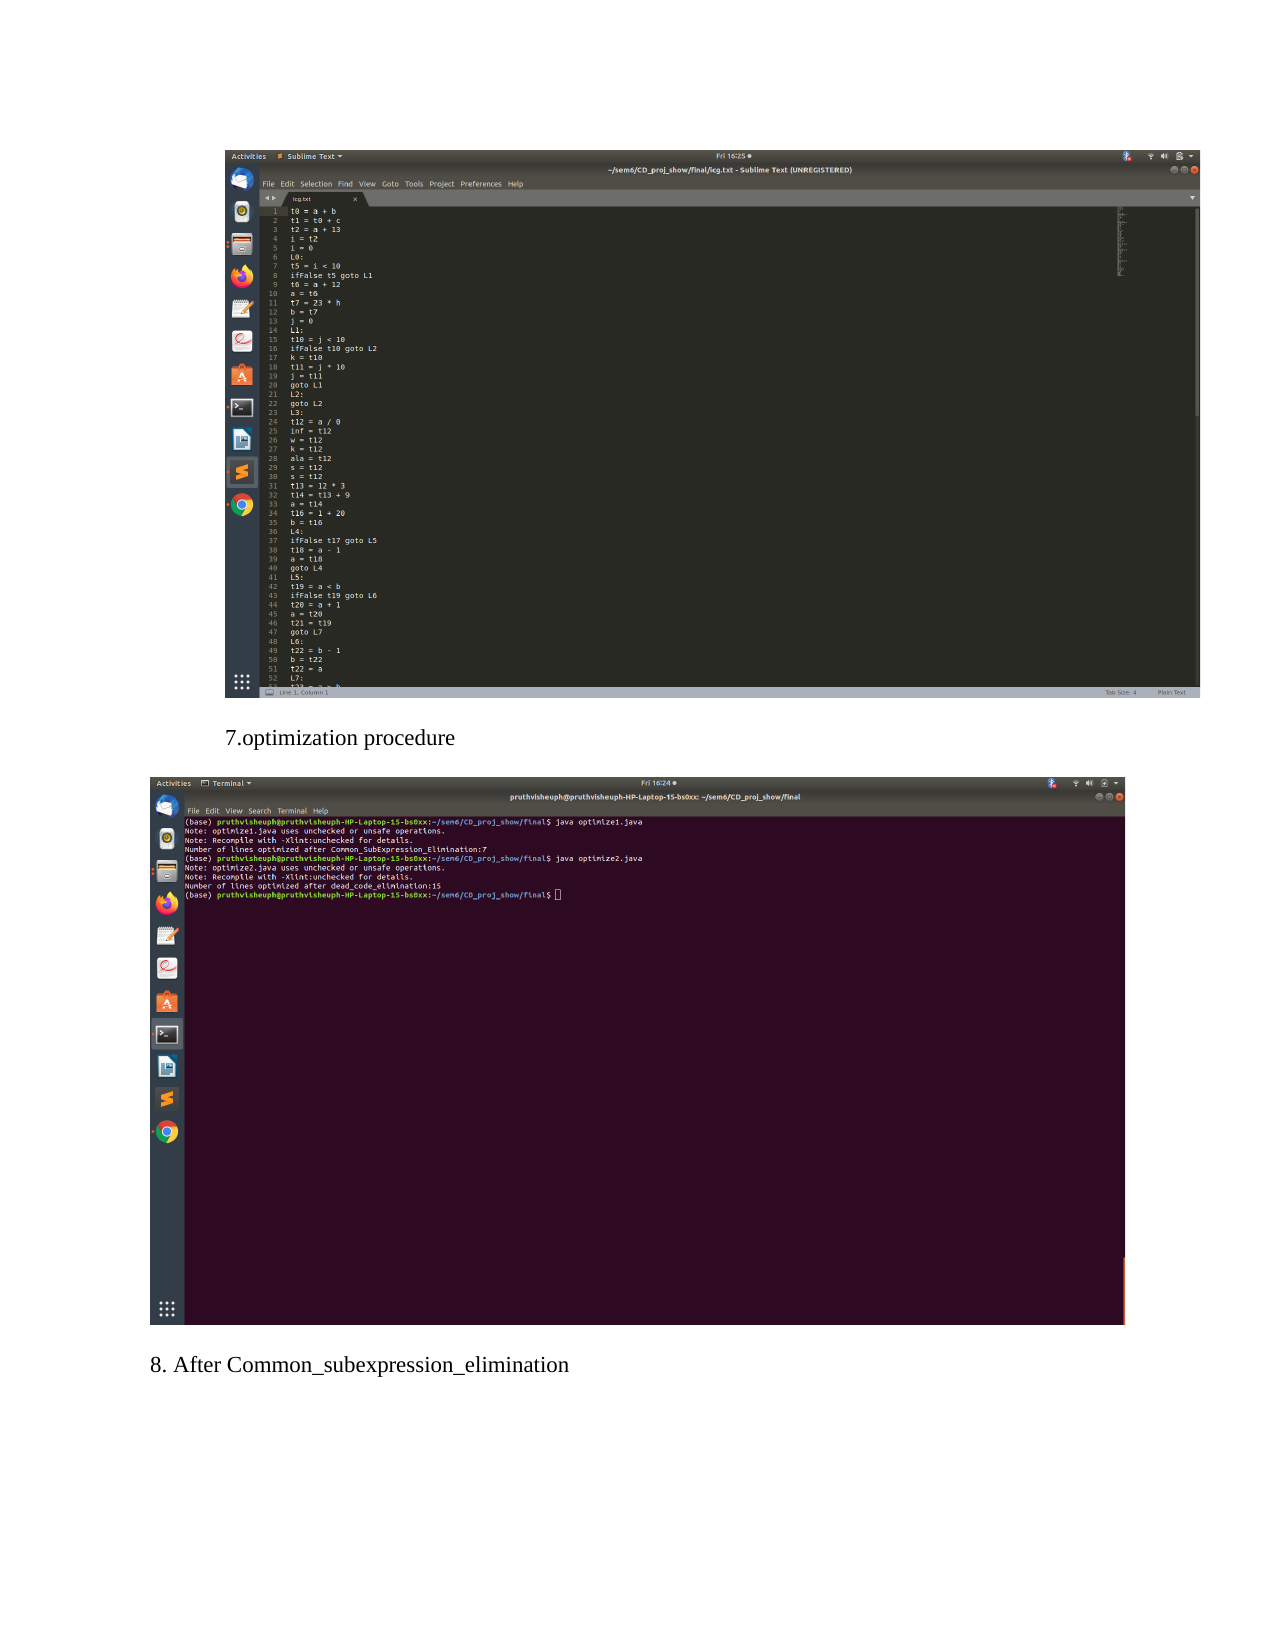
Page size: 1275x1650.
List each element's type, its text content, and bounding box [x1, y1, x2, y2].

picture [225, 150, 1200, 698]
text 7.optimization procedure [225, 724, 1125, 751]
picture [150, 777, 1125, 1325]
text 8. After Common_subexpression_elimination [150, 1351, 1125, 1378]
